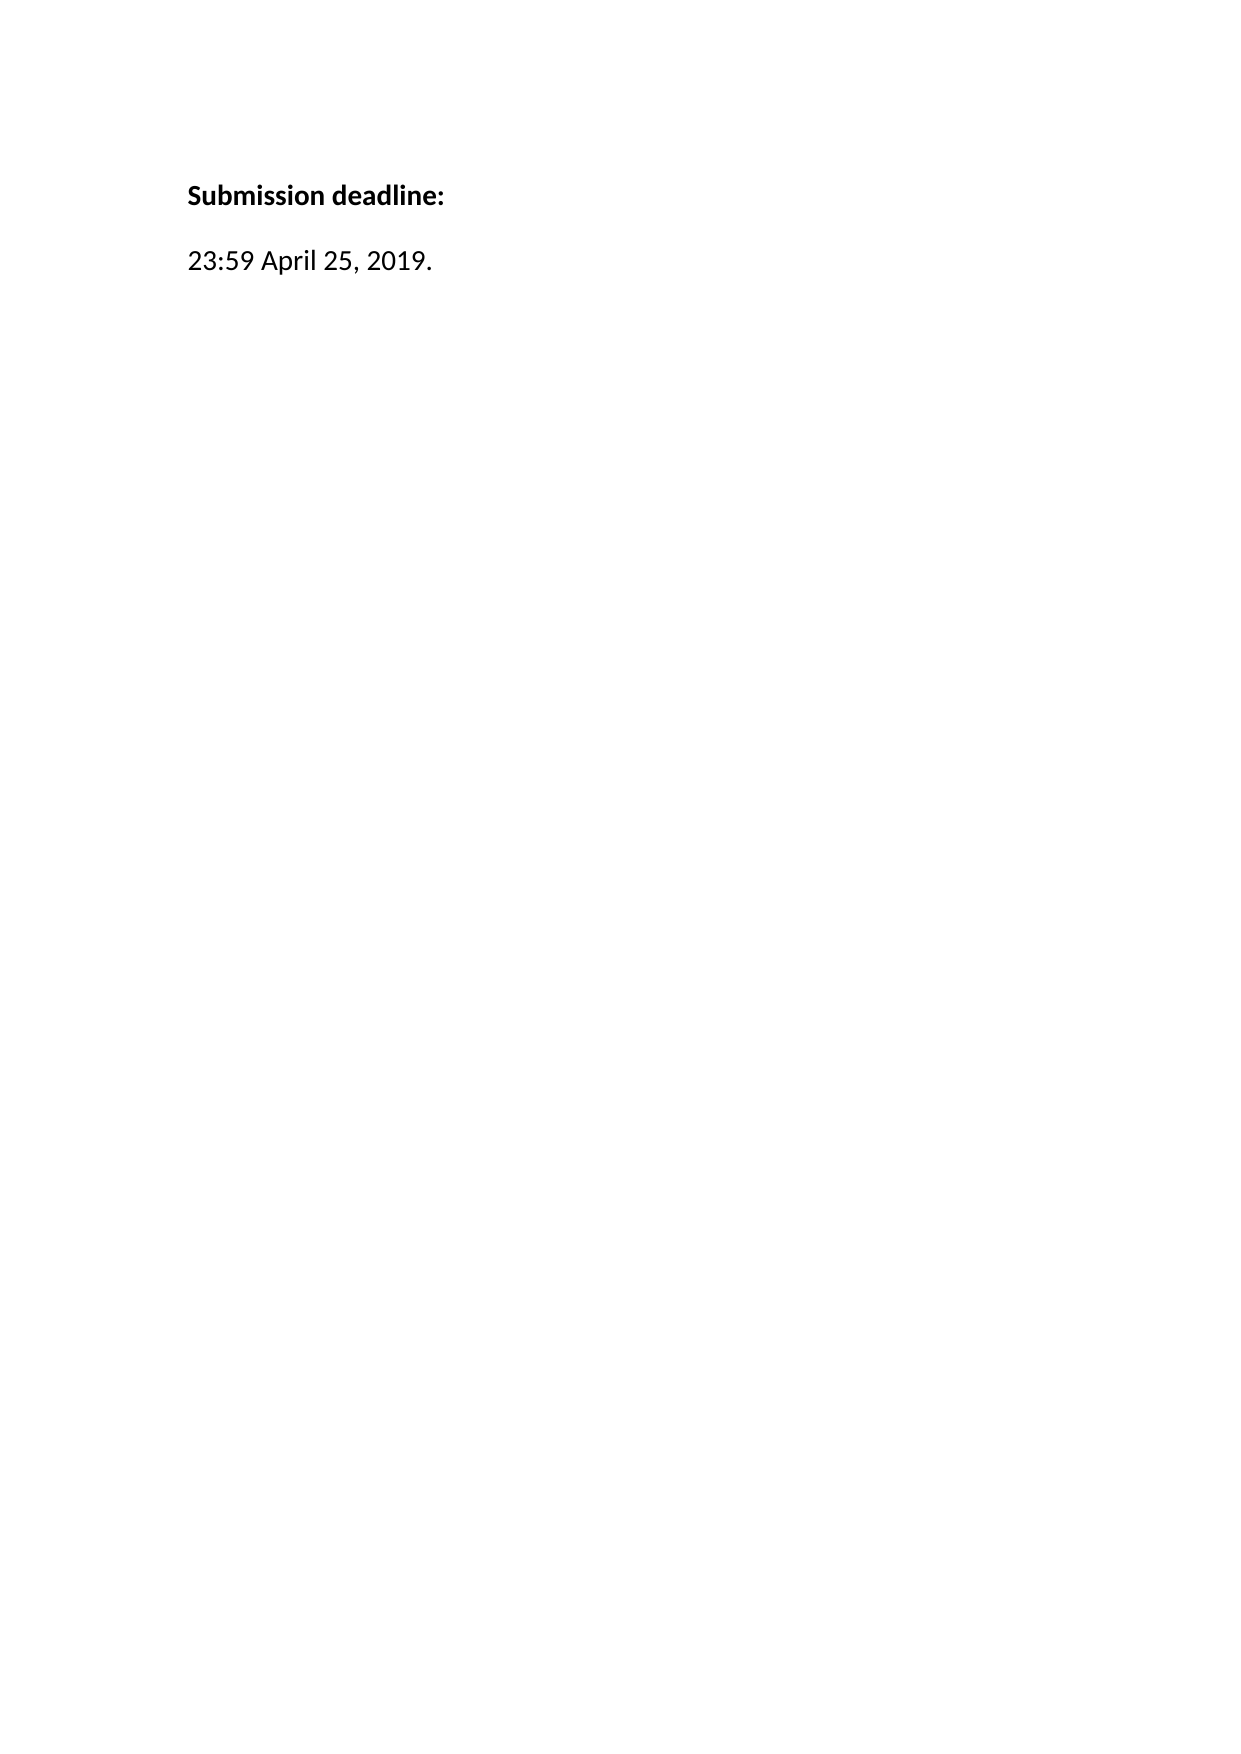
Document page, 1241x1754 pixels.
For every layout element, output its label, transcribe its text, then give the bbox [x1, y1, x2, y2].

text Submission deadline: [187, 162, 1053, 227]
text 23:59 April 25, 2019. [187, 227, 1053, 292]
